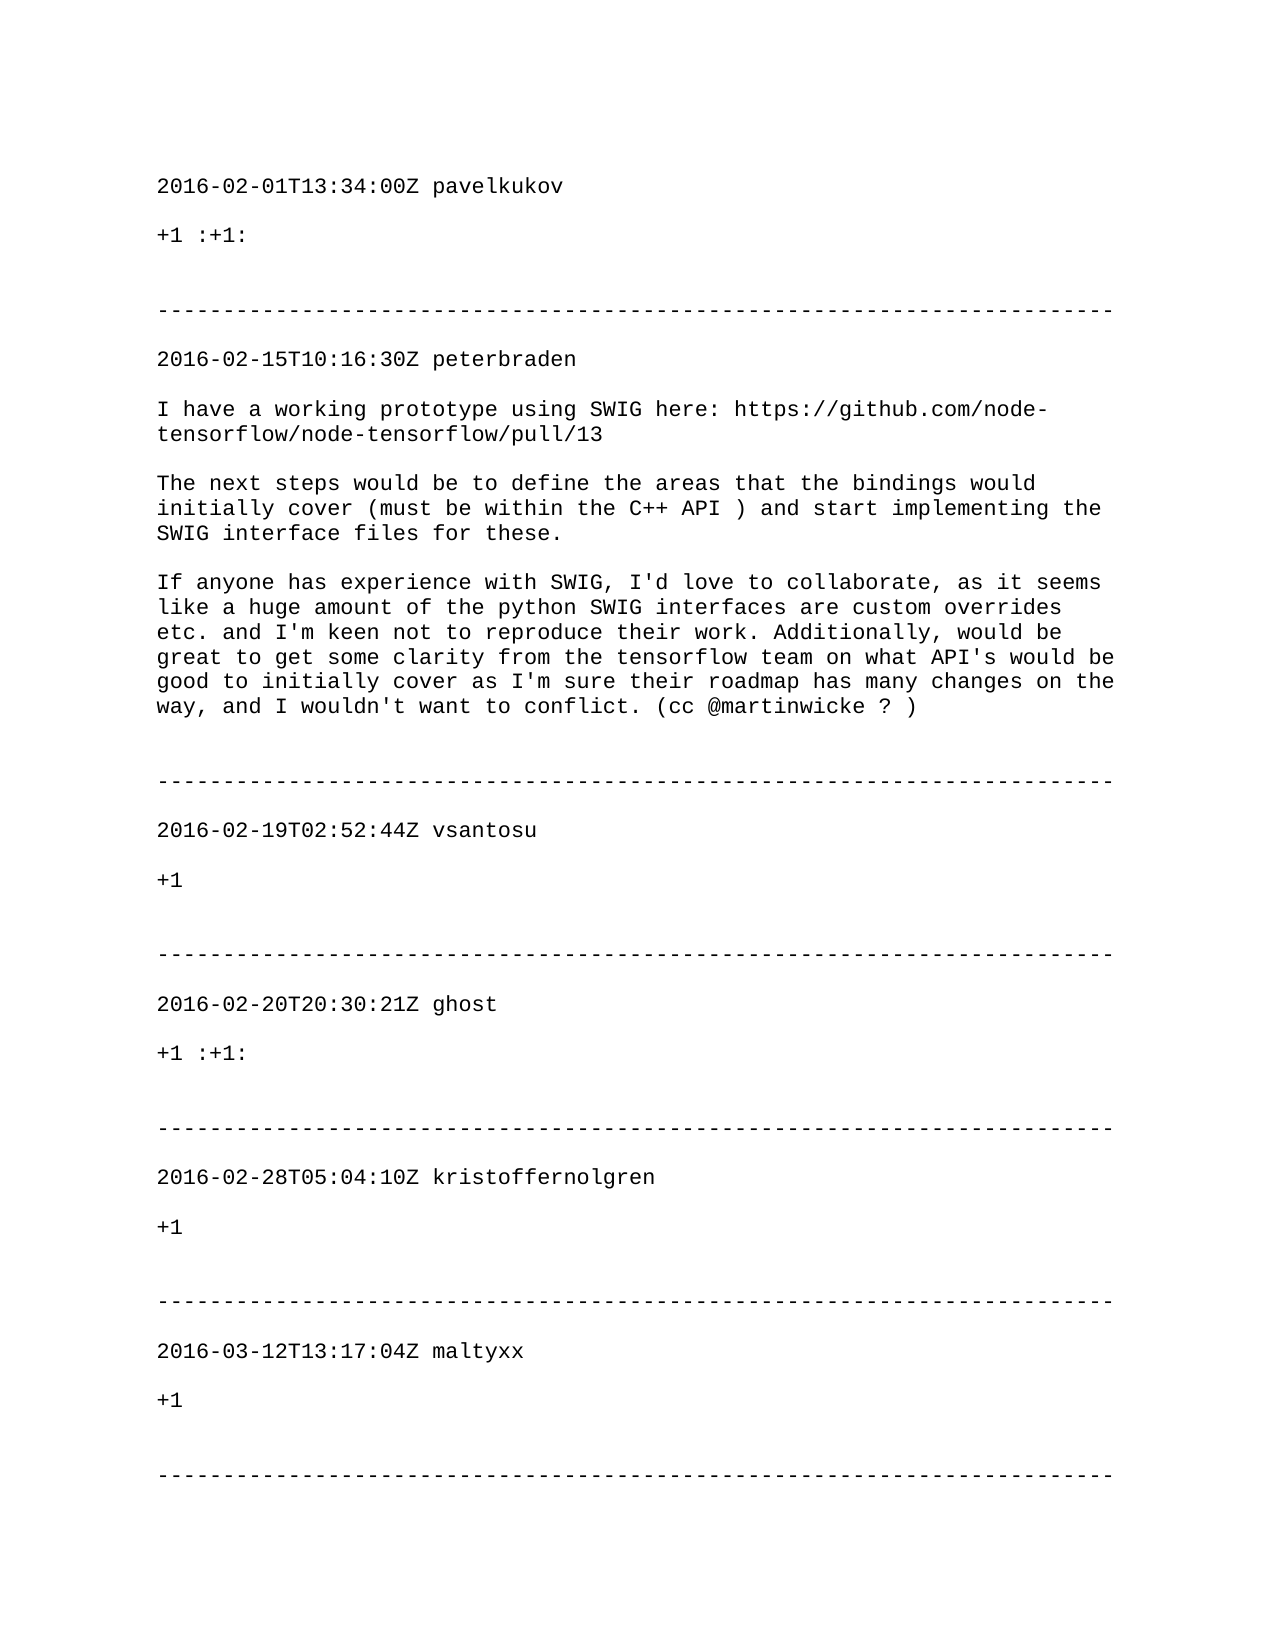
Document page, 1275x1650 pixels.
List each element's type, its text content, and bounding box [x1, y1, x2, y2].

text +1 [156, 1389, 1118, 1414]
text 2016-02-15T10:16:30Z peterbraden [156, 348, 1118, 373]
text 2016-02-19T02:52:44Z vsantosu [156, 819, 1118, 844]
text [156, 1464, 1118, 1489]
text +1 [156, 869, 1118, 894]
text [156, 299, 1118, 323]
text +1 :+1: [156, 224, 1118, 249]
text ------------------------------------------------------------------------- [156, 770, 1118, 794]
text ------------------------------------------------------------------------- [156, 1117, 1118, 1142]
text 2016-02-20T20:30:21Z ghost [156, 993, 1118, 1018]
text The next steps would be to define the areas that the bindings would initially cover (must be within the C++ API ) and start implementing the SWIG interface files for these. [156, 472, 1118, 547]
text 2016-02-28T05:04:10Z kristoffernolgren [156, 1166, 1118, 1191]
text 2016-03-12T13:17:04Z maltyxx [156, 1340, 1118, 1365]
text If anyone has experience with SWIG, I'd love to collaborate, as it seems like a huge amount of the python SWIG interfaces are custom overrides etc. and I'm keen not to reproduce their work. Additionally, would be great to get some clarity from the tensorflow team on what API's would be good to initially cover as I'm sure their roadmap has many changes on the way, and I wouldn't want to conflict. (cc @martinwicke ? ) [156, 571, 1118, 720]
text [156, 1290, 1118, 1315]
text 2016-02-01T13:34:00Z pavelkukov [156, 175, 1118, 199]
text I have a working prototype using SWIG here: https://github.com/node-tensorflow/node-tensorflow/pull/13 [156, 398, 1118, 447]
text +1 :+1: [156, 1042, 1118, 1067]
text +1 [156, 1216, 1118, 1241]
text ------------------------------------------------------------------------- [156, 943, 1118, 968]
